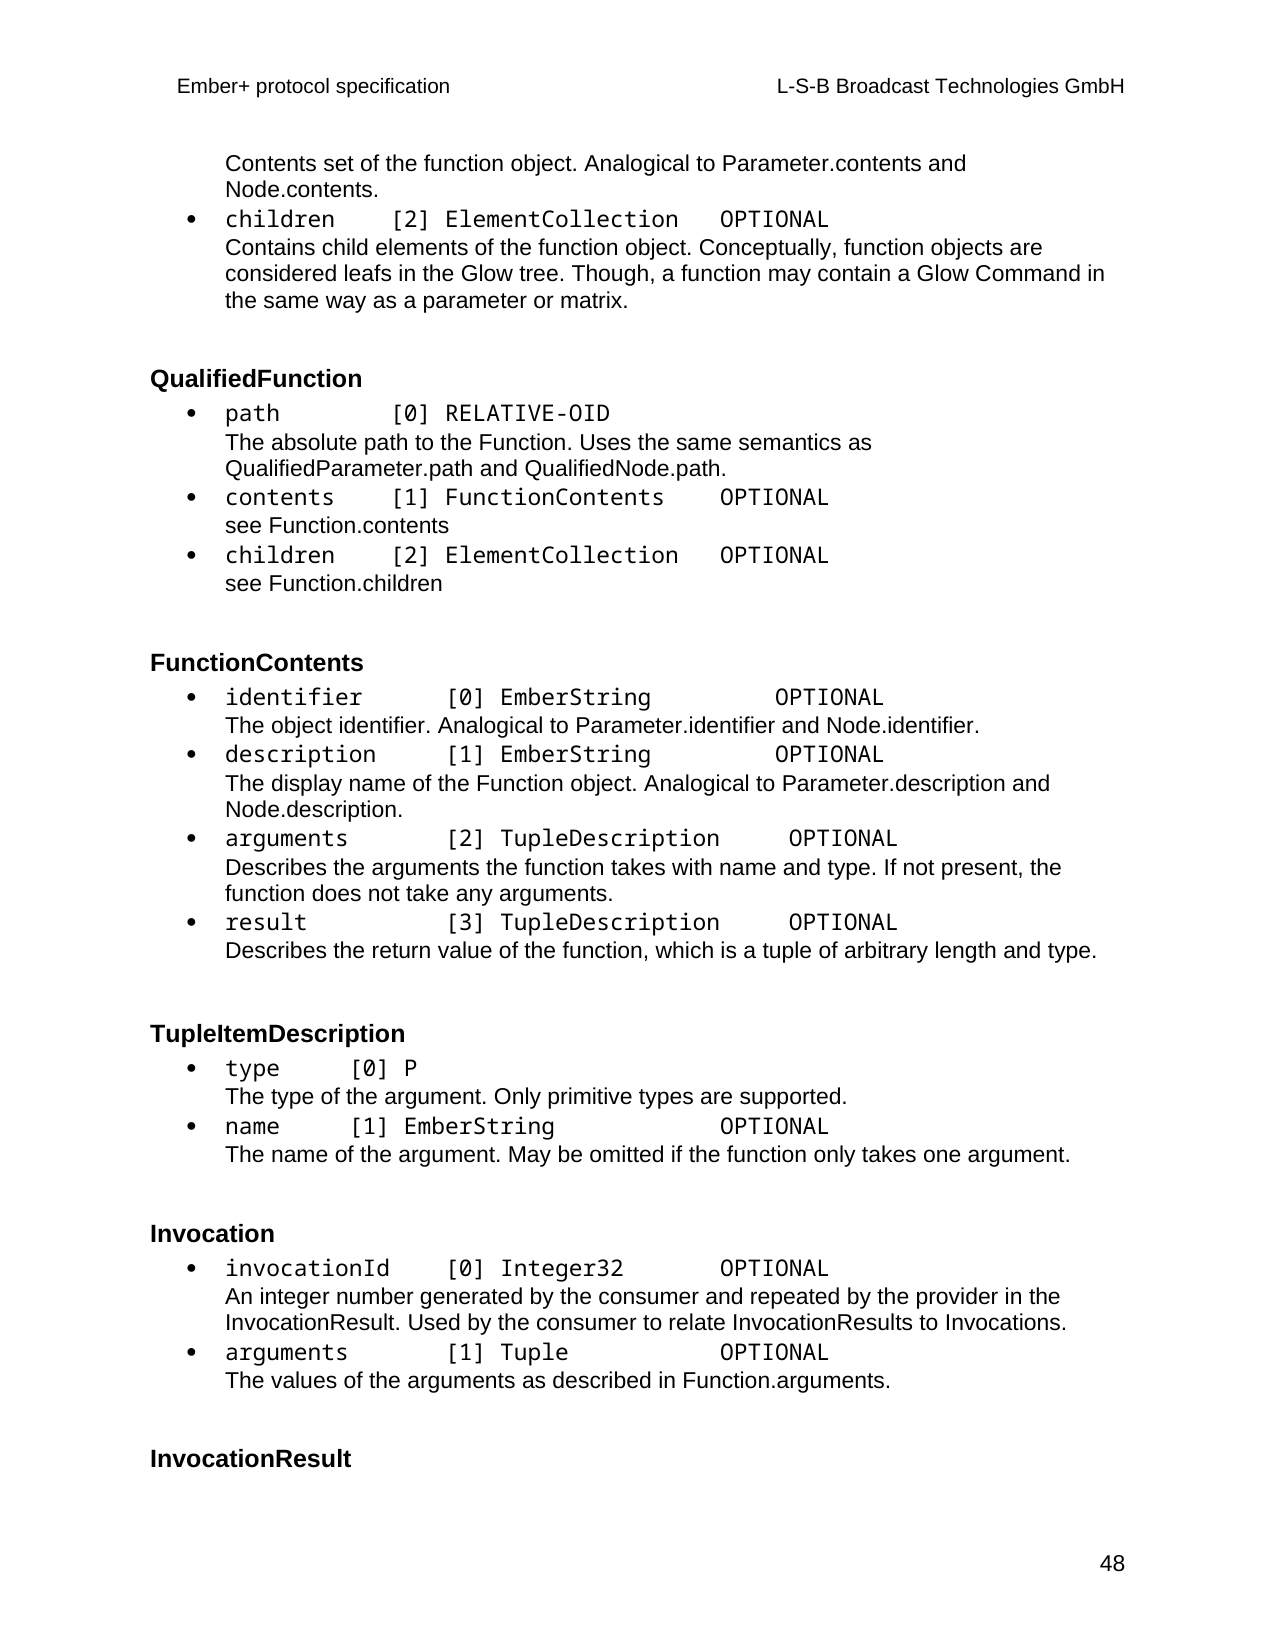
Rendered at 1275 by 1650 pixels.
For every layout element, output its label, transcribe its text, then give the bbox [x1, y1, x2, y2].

list An integer number generated by the consumer and repeated by the provider in the InvocationResult. Used by the consumer to relate InvocationResults to Invocations. [225, 1283, 1125, 1335]
list The display name of the Function object. Analogical to Parameter.description and Node.description. [225, 769, 1125, 822]
list Contains child elements of the function object. Conceptually, function objects are considered leafs in the Glow tree. Though, a function may contain a Glow Command in the same way as a parameter or matrix. [225, 234, 1125, 313]
subtitle QualifiedFunction [150, 364, 1125, 393]
list result [3] TupleDescription OPTIONAL [187, 906, 1125, 937]
list The values of the arguments as described in Function.arguments. [225, 1367, 1125, 1393]
list The absolute path to the Function. Uses the same semantics as QualifiedParameter.path and QualifiedNode.path. [225, 428, 1125, 481]
subtitle TupleItemDescription [150, 1019, 1125, 1048]
list Describes the return value of the function, which is a tuple of arbitrary length and type. [225, 937, 1125, 964]
list see Function.contents [225, 512, 1125, 539]
list The object identifier. Analogical to Parameter.identifier and Node.identifier. [225, 712, 1125, 738]
list description [1] EmberString OPTIONAL [187, 738, 1125, 769]
list invocationId [0] Integer32 OPTIONAL [187, 1251, 1125, 1283]
list identifier [0] EmberString OPTIONAL [187, 681, 1125, 712]
list arguments [1] Tuple OPTIONAL [187, 1335, 1125, 1367]
subtitle Invocation [150, 1218, 1125, 1247]
subtitle InvocationResult [150, 1444, 1125, 1473]
list see Function.children [225, 570, 1125, 596]
list type [0] P [187, 1052, 1125, 1083]
list Describes the arguments the function takes with name and type. If not present, the function does not take any arguments. [225, 853, 1125, 906]
list name [1] EmberString OPTIONAL [187, 1109, 1125, 1141]
list contents [1] FunctionContents OPTIONAL [187, 481, 1125, 512]
list The type of the argument. Only primitive types are supported. [225, 1083, 1125, 1109]
list The name of the argument. May be omitted if the function only takes one argument. [225, 1141, 1125, 1167]
list Contents set of the function object. Analogical to Parameter.contents and Node.contents. [225, 150, 1125, 203]
subtitle FunctionContents [150, 648, 1125, 677]
list children [2] ElementCollection OPTIONAL [187, 203, 1125, 234]
list children [2] ElementCollection OPTIONAL [187, 539, 1125, 570]
list arguments [2] TupleDescription OPTIONAL [187, 822, 1125, 853]
list path [0] RELATIVE-OID [187, 397, 1125, 428]
